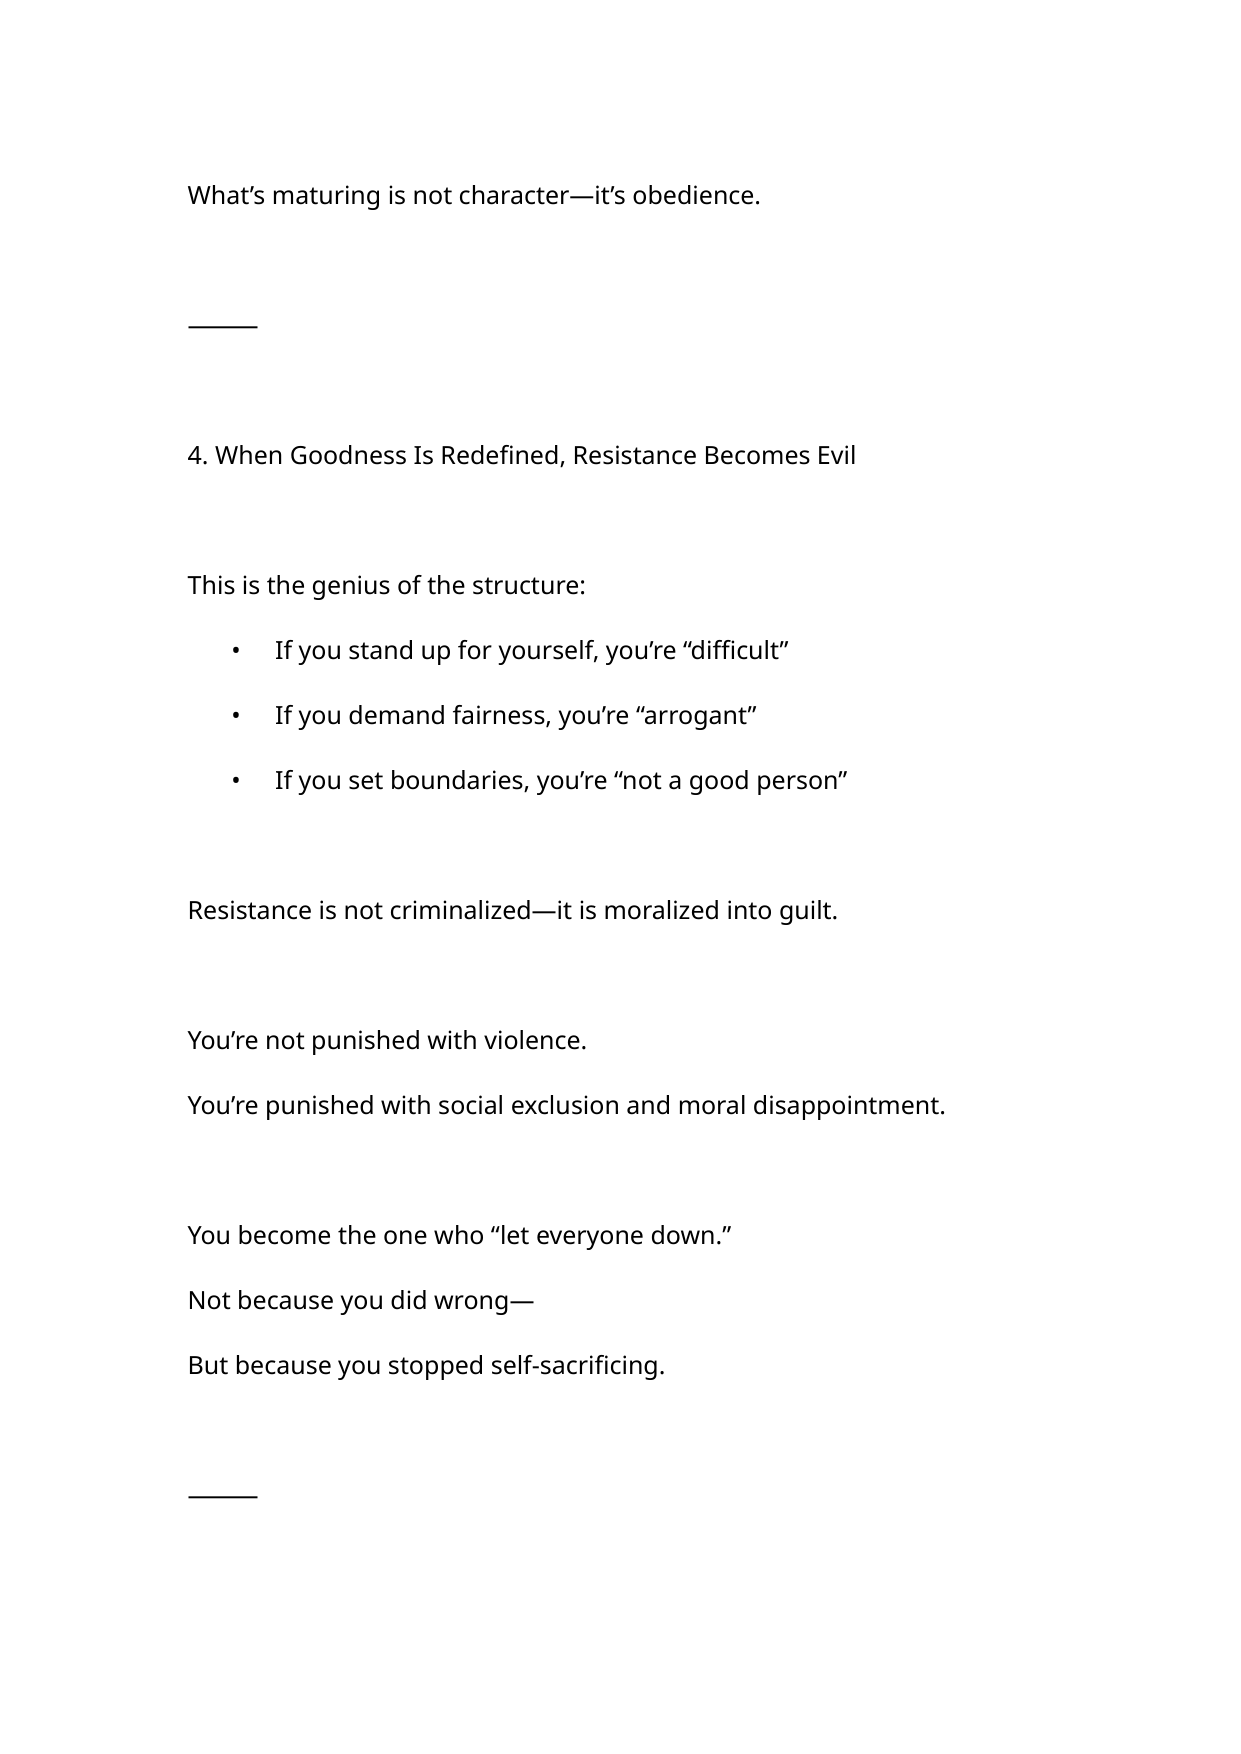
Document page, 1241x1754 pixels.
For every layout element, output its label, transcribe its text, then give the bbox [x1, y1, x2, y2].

text ⸻ [187, 1462, 1053, 1527]
text ⸻ [187, 292, 1053, 357]
text But because you stopped self-sacrificing. [187, 1332, 1053, 1397]
text Resistance is not criminalized—it is moralized into guilt. [187, 877, 1053, 942]
text This is the genius of the structure: [187, 552, 1053, 617]
text • If you demand fairness, you’re “arrogant” [187, 682, 1053, 747]
text You’re punished with social exclusion and moral disappointment. [187, 1072, 1053, 1137]
text You become the one who “let everyone down.” [187, 1202, 1053, 1267]
text • If you stand up for yourself, you’re “difficult” [187, 617, 1053, 682]
text • If you set boundaries, you’re “not a good person” [187, 747, 1053, 812]
text 4. When Goodness Is Redefined, Resistance Becomes Evil [187, 422, 1053, 487]
text Not because you did wrong— [187, 1267, 1053, 1332]
text What’s maturing is not character—it’s obedience. [187, 162, 1053, 227]
text You’re not punished with violence. [187, 1007, 1053, 1072]
